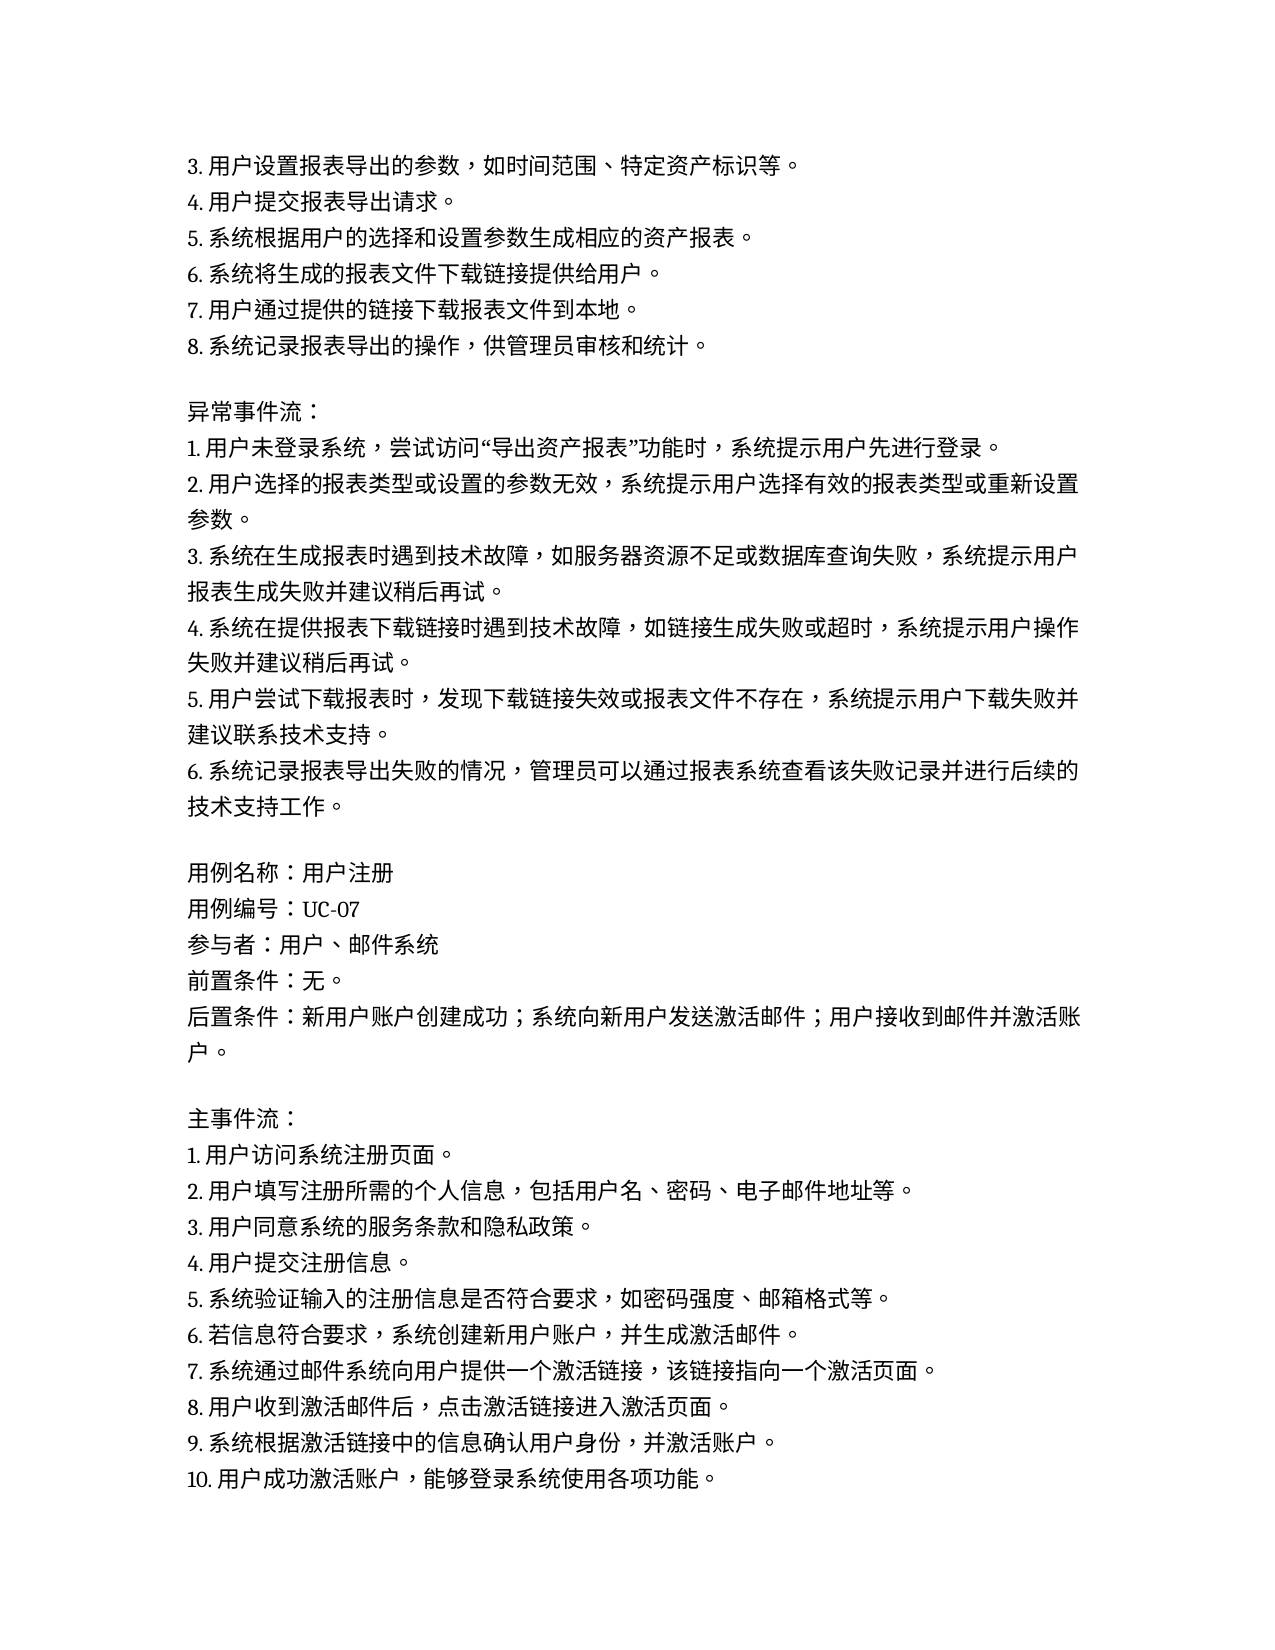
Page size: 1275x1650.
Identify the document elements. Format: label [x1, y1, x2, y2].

text [187, 150, 1087, 1494]
